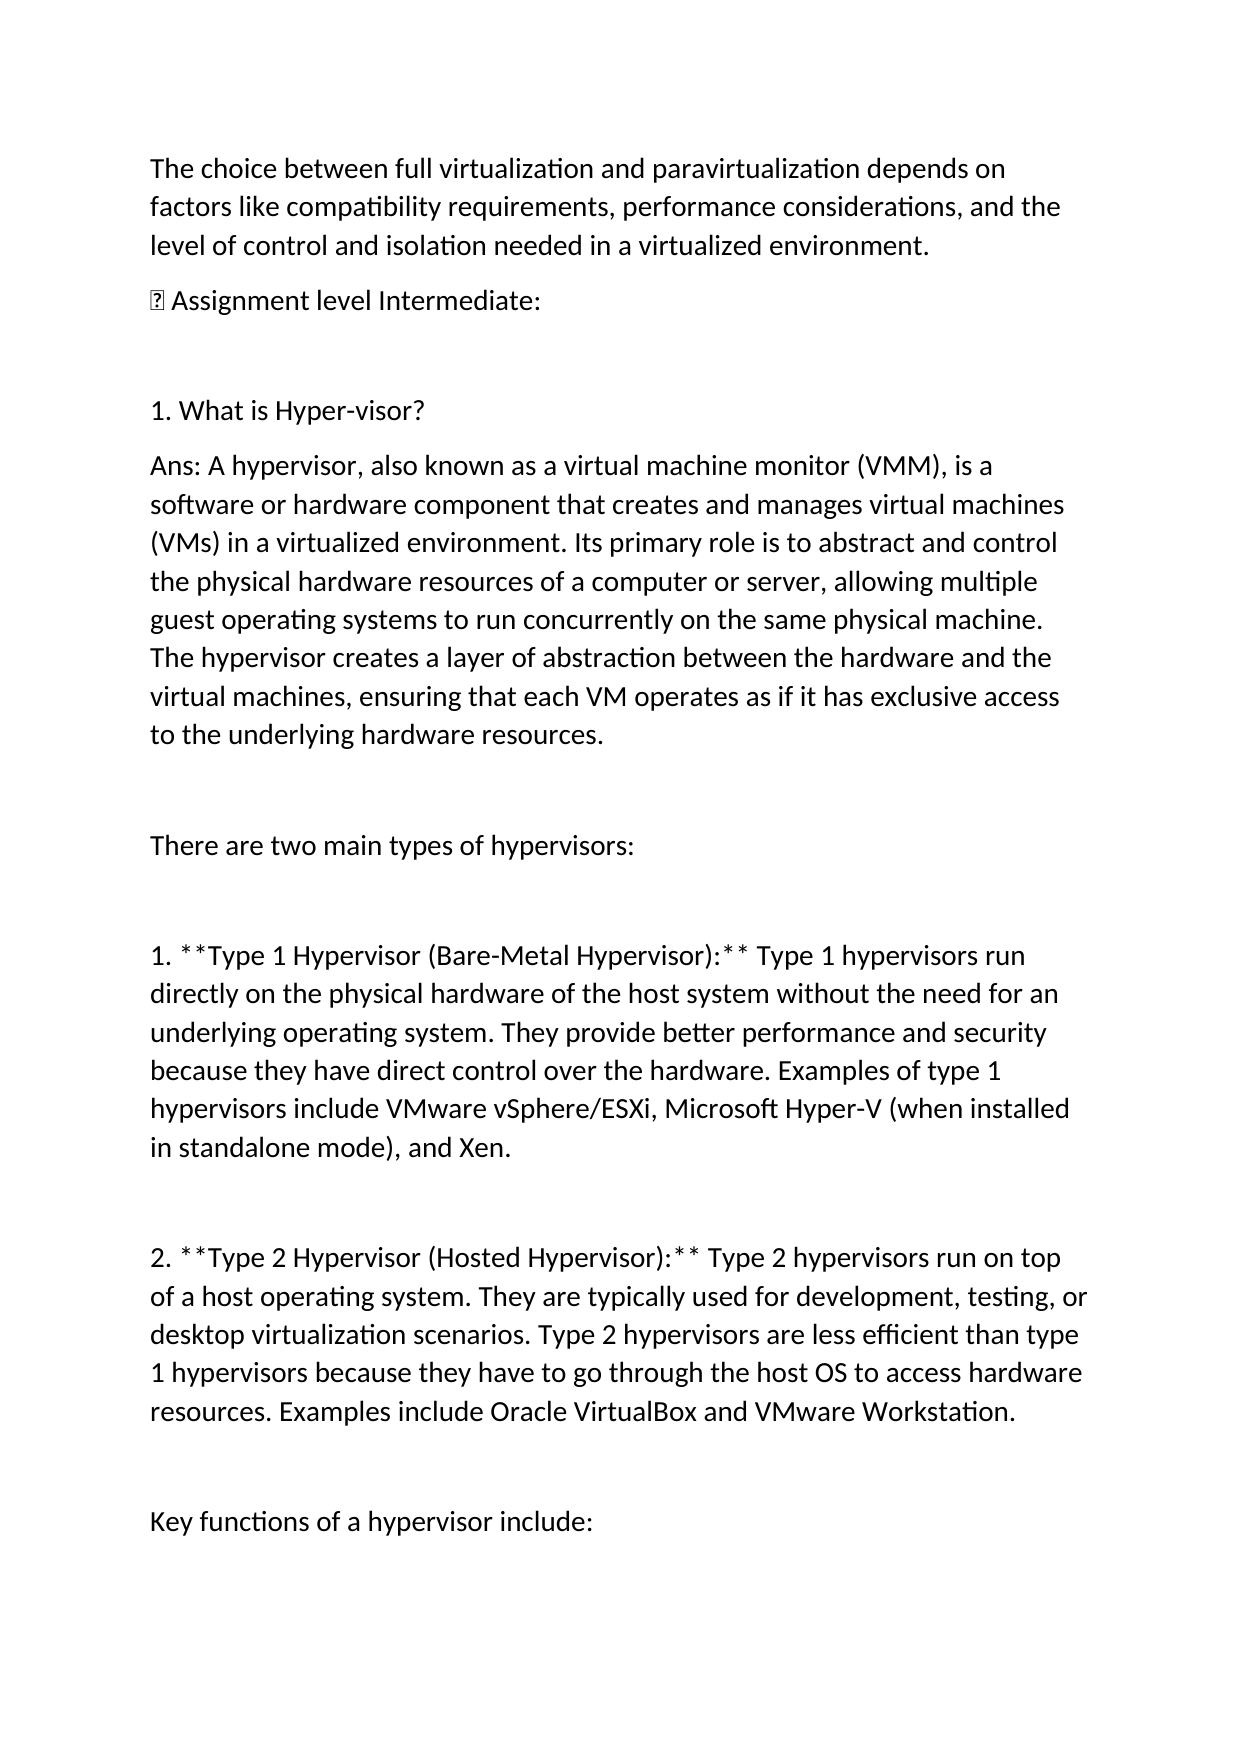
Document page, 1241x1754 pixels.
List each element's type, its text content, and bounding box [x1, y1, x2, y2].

text 2. **Type 2 Hypervisor (Hosted Hypervisor):** Type 2 hypervisors run on top of a host operating system. They are typically used for development, testing, or desktop virtualization scenarios. Type 2 hypervisors are less efficient than type 1 hypervisors because they have to go through the host OS to access hardware resources. Examples include Oracle VirtualBox and VMware Workstation. [150, 1239, 1090, 1428]
text  Assignment level Intermediate: [150, 282, 1090, 318]
text The choice between full virtualization and paravirtualization depends on factors like compatibility requirements, performance considerations, and the level of control and isolation needed in a virtualized environment. [150, 150, 1090, 262]
text Key functions of a hypervisor include: [150, 1503, 1090, 1539]
text There are two main types of hypervisors: [150, 827, 1090, 862]
text Ans: A hypervisor, also known as a virtual machine monitor (VMM), is a software or hardware component that creates and manages virtual machines (VMs) in a virtualized environment. Its primary role is to abstract and control the physical hardware resources of a computer or server, allowing multiple guest operating systems to run concurrently on the same physical machine. The hypervisor creates a layer of abstraction between the hardware and the virtual machines, ensuring that each VM operates as if it has exclusive access to the underlying hardware resources. [150, 447, 1090, 752]
text 1. What is Hyper-visor? [150, 392, 1090, 428]
text 1. **Type 1 Hypervisor (Bare-Metal Hypervisor):** Type 1 hypervisors run directly on the physical hardware of the host system without the need for an underlying operating system. They provide better performance and security because they have direct control over the hardware. Examples of type 1 hypervisors include VMware vSphere/ESXi, Microsoft Hyper-V (when installed in standalone mode), and Xen. [150, 937, 1090, 1164]
